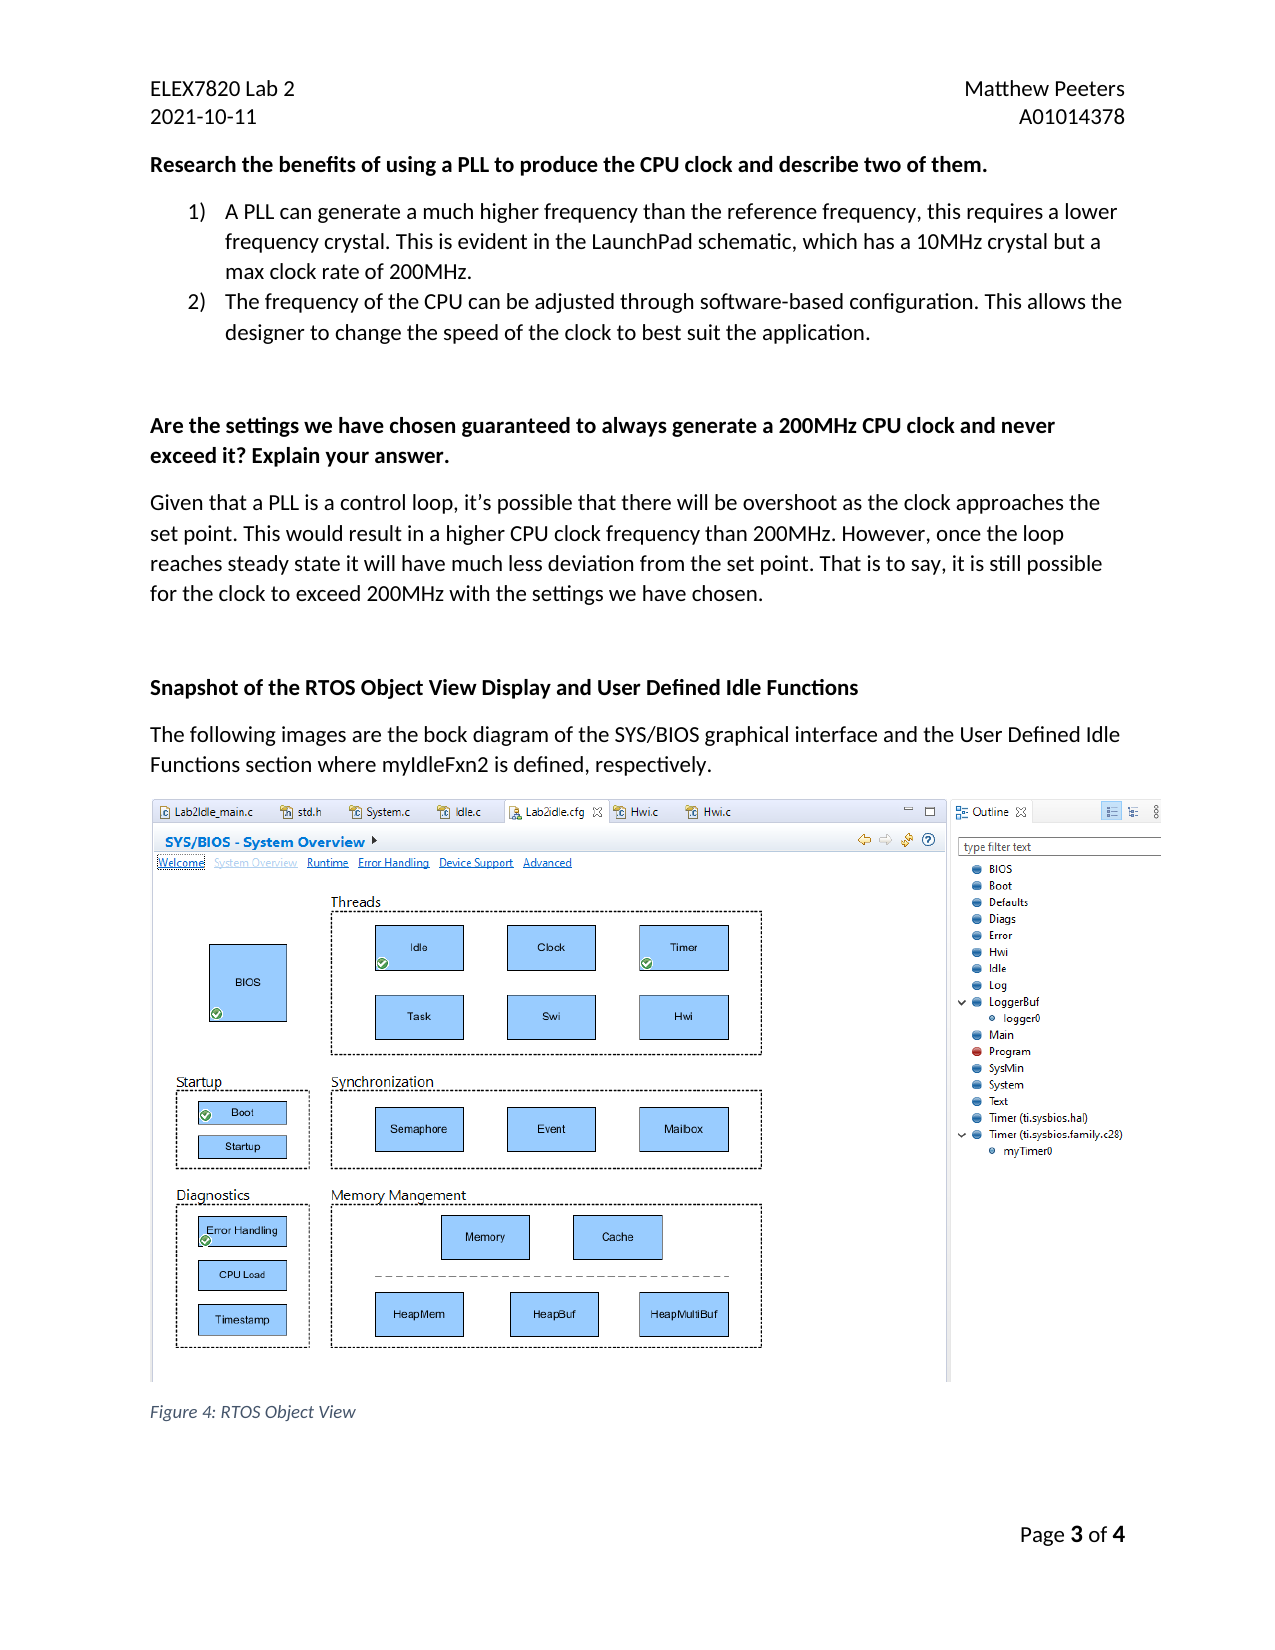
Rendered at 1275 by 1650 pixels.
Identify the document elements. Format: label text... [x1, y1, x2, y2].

list The frequency of the CPU can be adjusted through software-based configuration. This allows the designer to change the speed of the clock to best suit the application. [187, 287, 1125, 346]
list A PLL can generate a much higher frequency than the reference frequency, this requires a lower frequency crystal. This is evident in the LaunchPad schematic, which has a 10MHz crystal but a max clock rate of 200MHz. [187, 197, 1125, 285]
picture [150, 796, 1161, 1382]
text Given that a PLL is a control loop, it’s possible that there will be overshoot as the clock approaches the set point. This would result in a higher CPU clock frequency than 200MHz. However, once the loop reaches steady state it will have much less deviation from the set point. That is to say, it is still possible for the clock to exceed 200MHz with the settings we have chosen. [150, 488, 1125, 607]
text Snapshot of the RTOS Object View Display and User Defined Idle Functions [150, 673, 1125, 701]
text Are the settings we have chosen guaranteed to always generate a 200MHz CPU clock and never exceed it? Explain your answer. [150, 411, 1125, 470]
text The following images are the bock diagram of the SYS/BIOS graphical interface and the User Defined Idle Functions section where myIdleFxn2 is defined, respectively. [150, 720, 1125, 778]
text Research the benefits of using a PLL to produce the CPU clock and describe two of them. [150, 150, 1125, 178]
